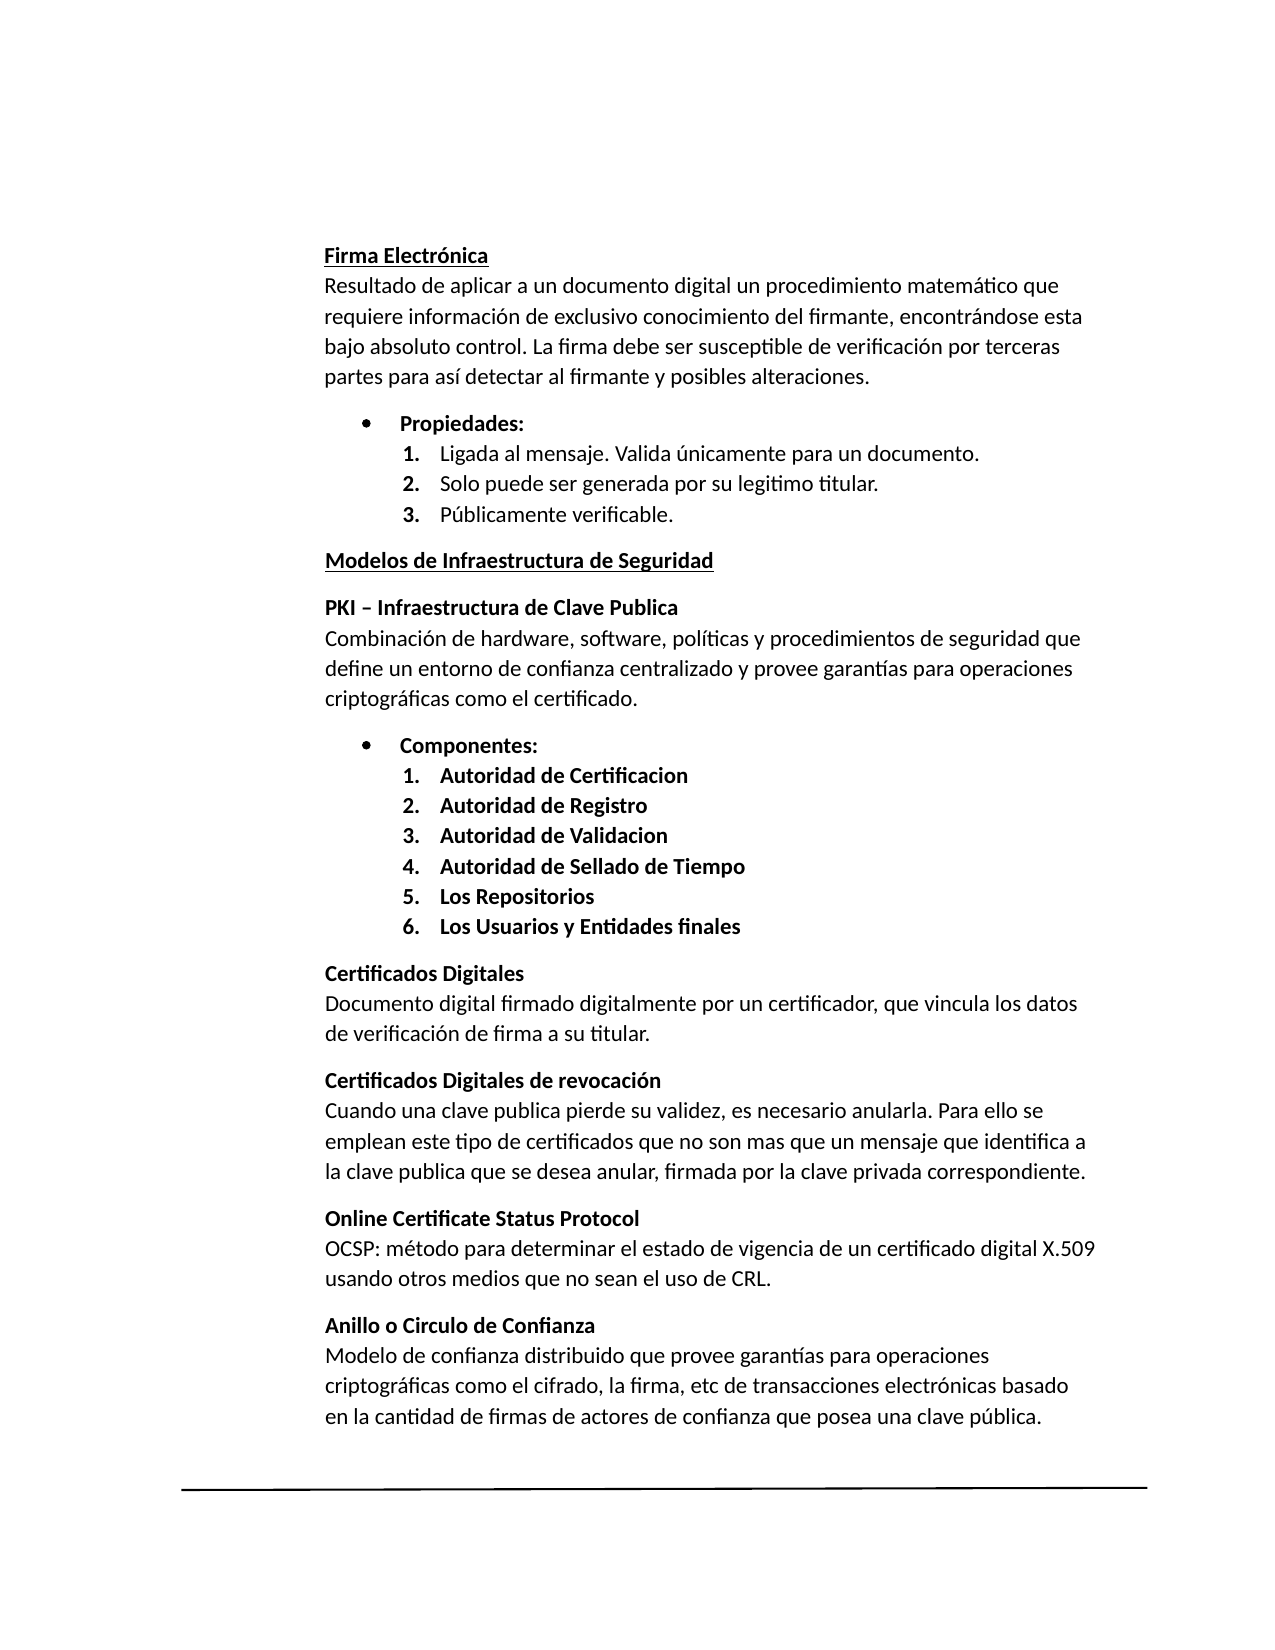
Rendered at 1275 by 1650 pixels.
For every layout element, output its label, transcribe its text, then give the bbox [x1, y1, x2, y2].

list Solo puede ser generada por su legitimo titular. [402, 469, 1098, 497]
list Autoridad de Registro [402, 791, 1098, 819]
list Autoridad de Validacion [402, 822, 1098, 849]
text Modelos de Infraestructura de Seguridad [325, 547, 1098, 574]
text PKI – Infraestructura de Clave Publica Combinación de hardware, software, políticas y procedimientos de seguridad que define un entorno de confianza centralizado y provee garantías para operaciones criptográficas como el certificado. [325, 593, 1098, 712]
list Propiedades: [362, 409, 1098, 437]
list Públicamente verificable. [402, 500, 1098, 528]
text Online Certificate Status Protocol OCSP: método para determinar el estado de vigencia de un certificado digital X.509 usando otros medios que no sean el uso de CRL. [325, 1204, 1098, 1292]
text Anillo o Circulo de Confianza Modelo de confianza distribuido que provee garantías para operaciones criptográficas como el cifrado, la firma, etc de transacciones electrónicas basado en la cantidad de firmas de actores de confianza que posea una clave pública. [325, 1311, 1098, 1430]
list Autoridad de Certificacion [402, 761, 1098, 789]
text Certificados Digitales Documento digital firmado digitalmente por un certificador, que vincula los datos de verificación de firma a su titular. [325, 959, 1098, 1047]
text Certificados Digitales de revocación Cuando una clave publica pierde su validez, es necesario anularla. Para ello se emplean este tipo de certificados que no son mas que un mensaje que identifica a la clave publica que se desea anular, firmada por la clave privada correspondiente. [325, 1066, 1098, 1185]
text Firma Electrónica Resultado de aplicar a un documento digital un procedimiento matemático que requiere información de exclusivo conocimiento del firmante, encontrándose esta bajo absoluto control. La firma debe ser susceptible de verificación por terceras partes para así detectar al firmante y posibles alteraciones. [324, 241, 1098, 390]
list Autoridad de Sellado de Tiempo [402, 852, 1098, 880]
list Componentes: [362, 731, 1098, 759]
list Ligada al mensaje. Valida únicamente para un documento. [402, 439, 1098, 467]
list Los Repositorios [402, 882, 1098, 910]
list Los Usuarios y Entidades finales [402, 912, 1098, 940]
